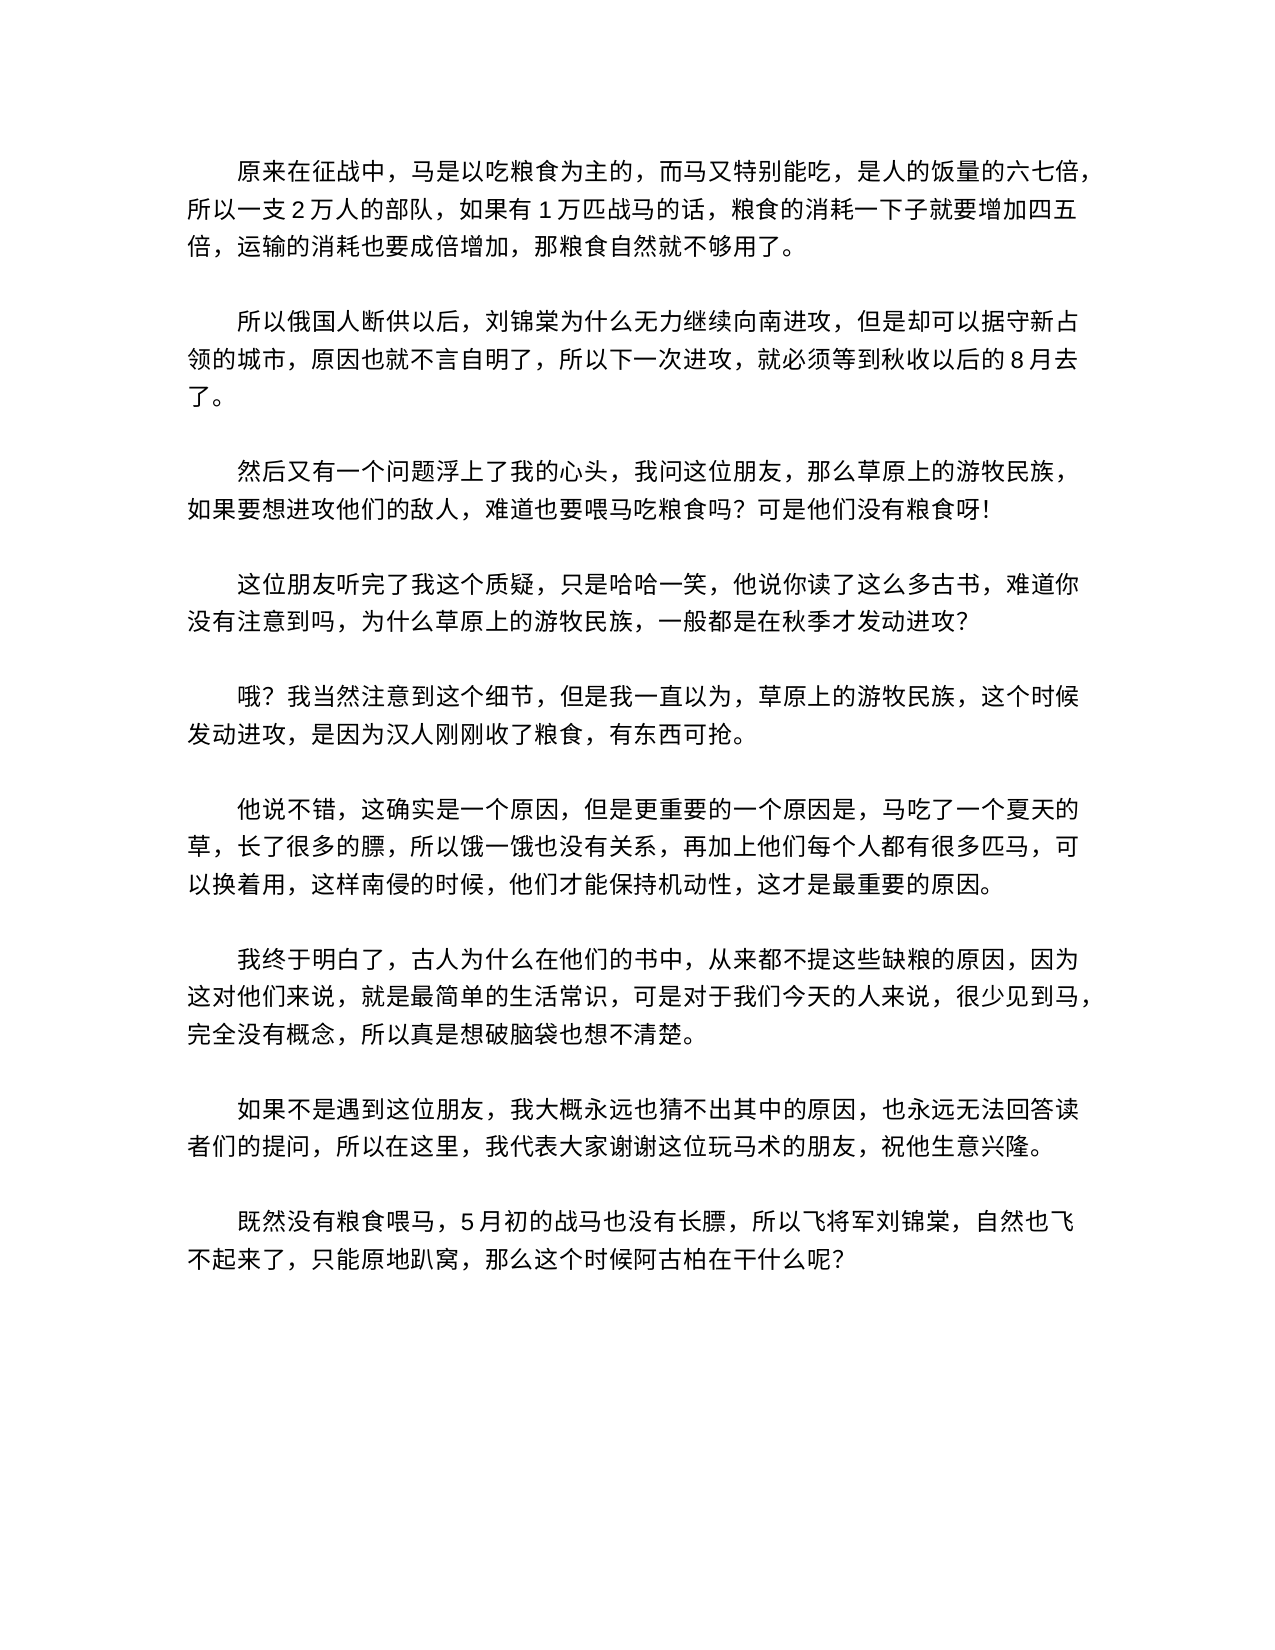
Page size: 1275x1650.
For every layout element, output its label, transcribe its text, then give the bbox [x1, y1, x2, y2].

text 所以俄国人断供以后，刘锦棠为什么无力继续向南进攻，但是却可以据守新占领的城市，原因也就不言自明了，所以下一次进攻，就必须等到秋收以后的8月去了。 [187, 300, 1087, 412]
text 他说不错，这确实是一个原因，但是更重要的一个原因是，马吃了一个夏天的草，长了很多的膘，所以饿一饿也没有关系，再加上他们每个人都有很多匹马，可以换着用，这样南侵的时候，他们才能保持机动性，这才是最重要的原因。 [187, 787, 1087, 900]
text 如果不是遇到这位朋友，我大概永远也猜不出其中的原因，也永远无法回答读者们的提问，所以在这里，我代表大家谢谢这位玩马术的朋友，祝他生意兴隆。 [187, 1087, 1087, 1162]
text 然后又有一个问题浮上了我的心头，我问这位朋友，那么草原上的游牧民族，如果要想进攻他们的敌人，难道也要喂马吃粮食吗？可是他们没有粮食呀！ [187, 450, 1087, 525]
text 哦？我当然注意到这个细节，但是我一直以为，草原上的游牧民族，这个时候发动进攻，是因为汉人刚刚收了粮食，有东西可抢。 [187, 675, 1087, 750]
text 原来在征战中，马是以吃粮食为主的，而马又特别能吃，是人的饭量的六七倍，所以一支2万人的部队，如果有1万匹战马的话，粮食的消耗一下子就要增加四五倍，运输的消耗也要成倍增加，那粮食自然就不够用了。 [187, 150, 1087, 262]
text 我终于明白了，古人为什么在他们的书中，从来都不提这些缺粮的原因，因为这对他们来说，就是最简单的生活常识，可是对于我们今天的人来说，很少见到马，完全没有概念，所以真是想破脑袋也想不清楚。 [187, 937, 1087, 1050]
text 既然没有粮食喂马，5月初的战马也没有长膘，所以飞将军刘锦棠，自然也飞不起来了，只能原地趴窝，那么这个时候阿古柏在干什么呢？ [187, 1200, 1087, 1275]
text 这位朋友听完了我这个质疑，只是哈哈一笑，他说你读了这么多古书，难道你没有注意到吗，为什么草原上的游牧民族，一般都是在秋季才发动进攻？ [187, 562, 1087, 637]
